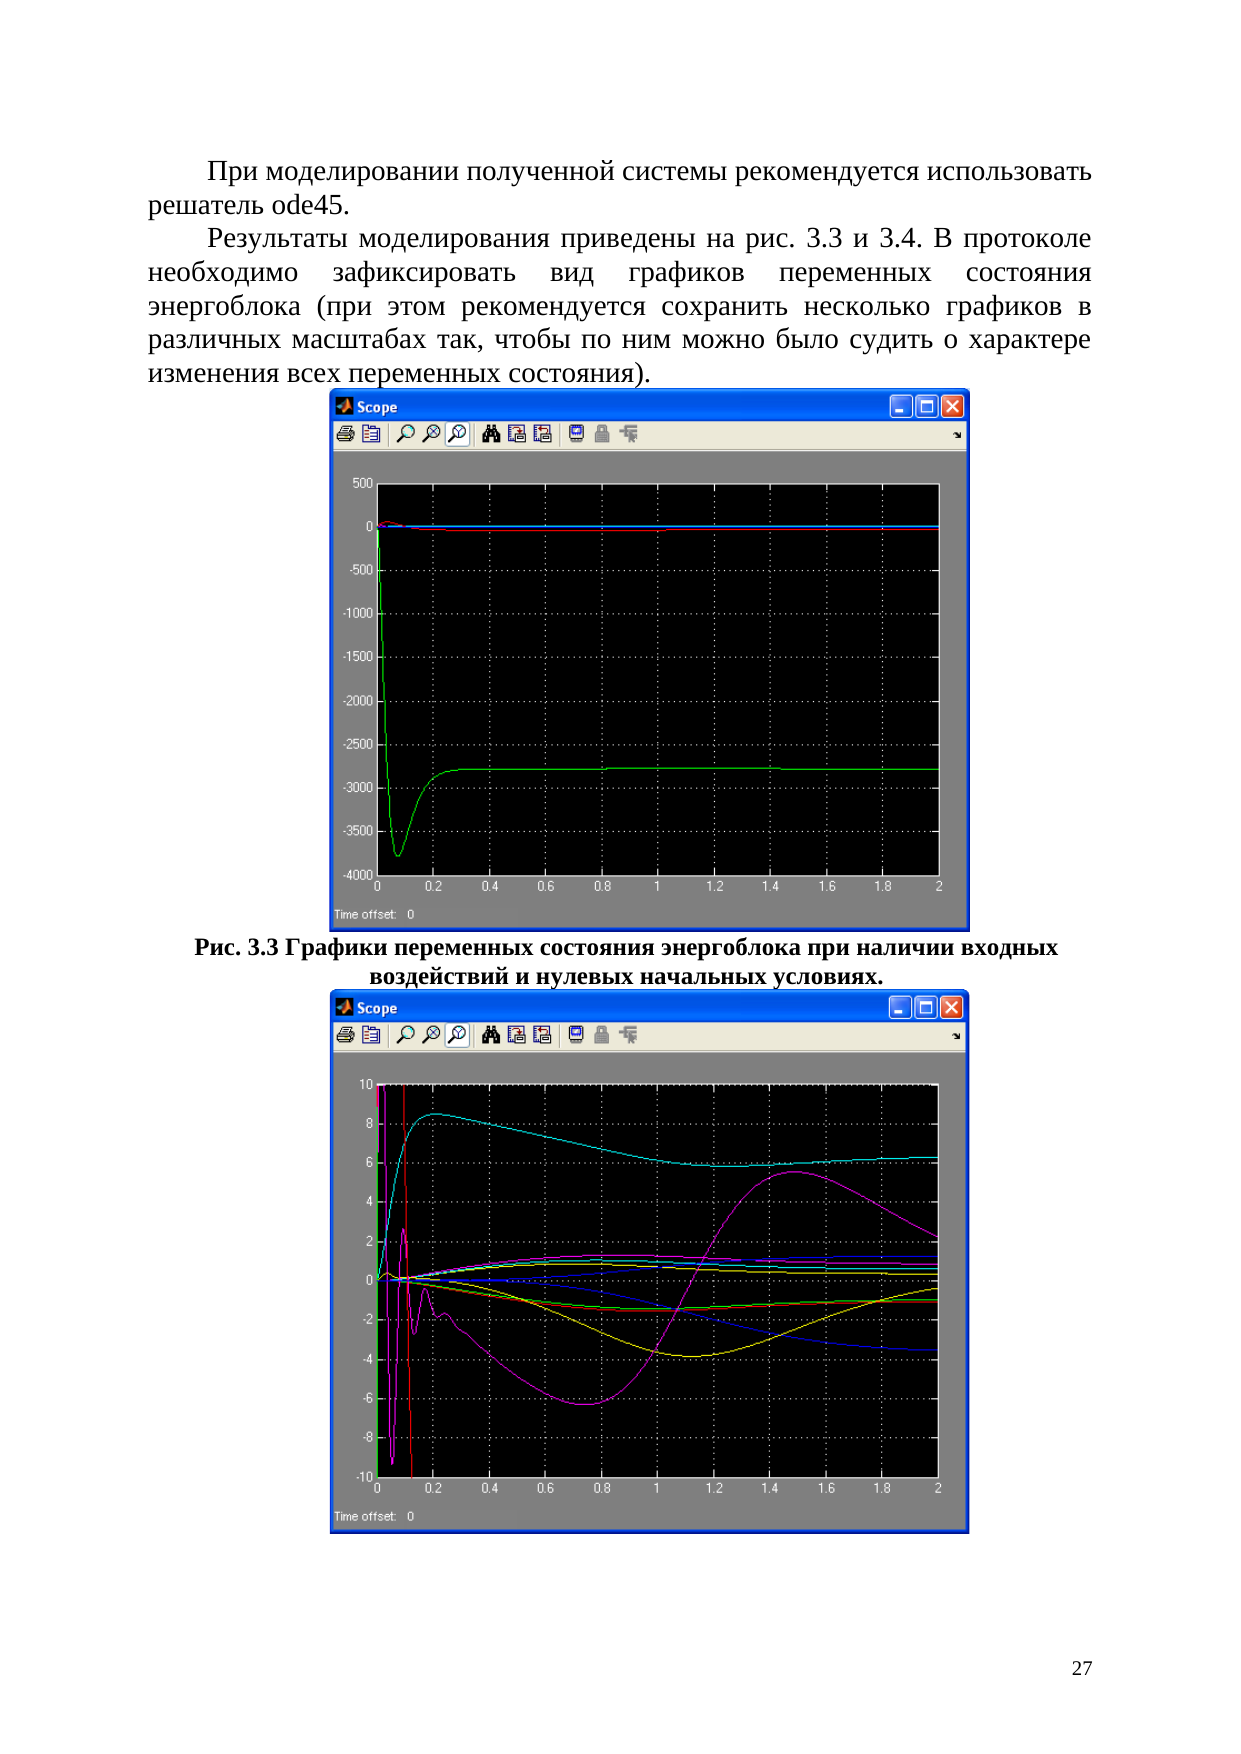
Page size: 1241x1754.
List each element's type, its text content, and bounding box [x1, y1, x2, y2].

text При моделировании полученной системы рекомендуется использовать решатель ode45. [148, 153, 1092, 221]
text Результаты моделирования приведены на рис. 3.3 и 3.4. В протоколе необходимо зафиксировать вид графиков переменных состояния энергоблока (при этом рекомендуется сохранить несколько графиков в различных масштабах так, чтобы по ним можно было судить о характере изменения всех переменных состояния). [148, 221, 1092, 388]
picture [329, 989, 970, 1534]
text Рис. 3.3 Графики переменных состояния энергоблока при наличии входных воздействий и нулевых начальных условиях. [148, 932, 1105, 989]
picture [329, 388, 970, 932]
